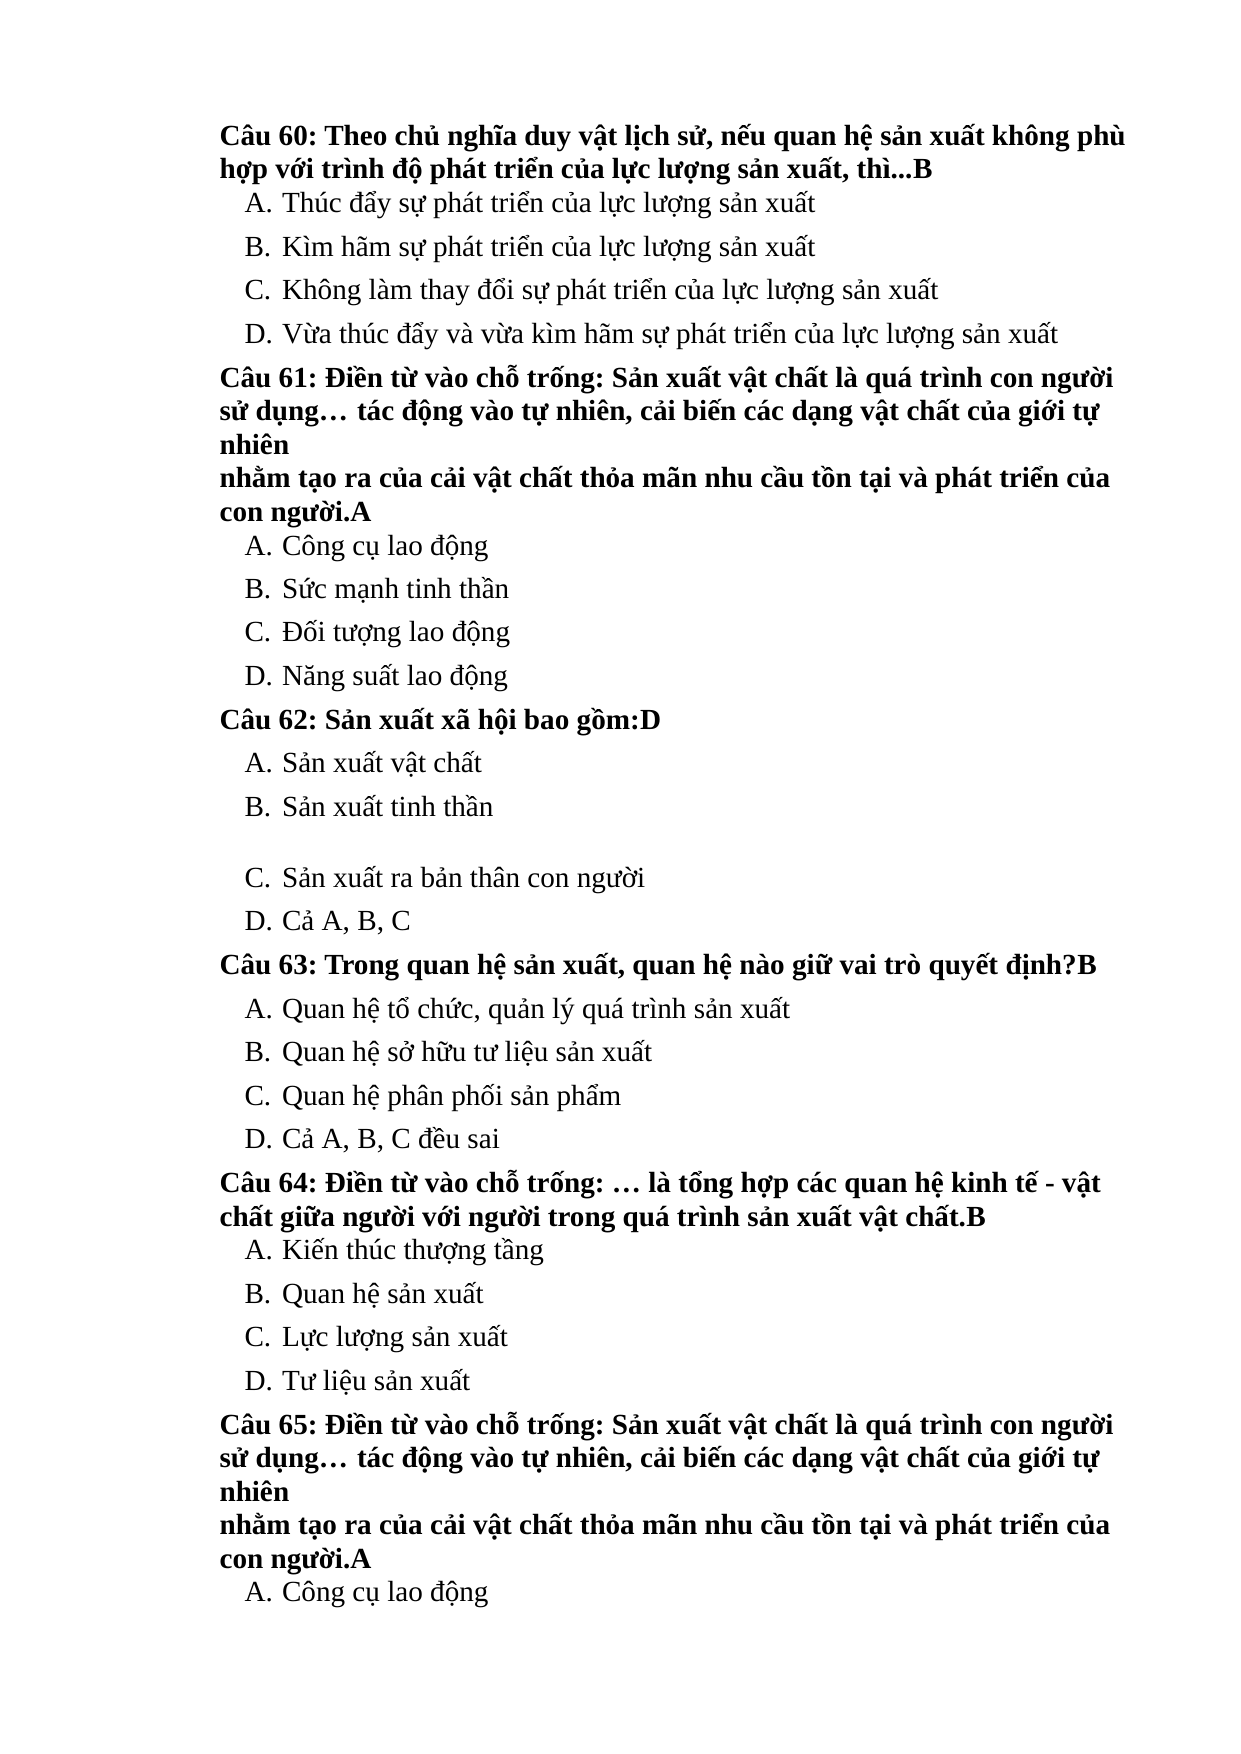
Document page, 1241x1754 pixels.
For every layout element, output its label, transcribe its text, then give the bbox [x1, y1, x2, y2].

text nhằm tạo ra của cải vật chất thỏa mãn nhu cầu tồn tại và phát triển của con người.A [219, 1507, 1152, 1574]
text Câu 64: Điền từ vào chỗ trống: … là tổng hợp các quan hệ kinh tế - vật chất giữa người với người trong quá trình sản xuất vật chất.B [219, 1165, 1152, 1232]
list Kiến thúc thượng tầng [244, 1232, 1152, 1266]
list Sản xuất tinh thần [244, 789, 1152, 854]
text Câu 62: Sản xuất xã hội bao gồm:D [219, 702, 1152, 735]
list Quan hệ phân phối sản phẩm [244, 1078, 1152, 1112]
list Kìm hãm sự phát triển của lực lượng sản xuất [244, 229, 1152, 262]
text Câu 63: Trong quan hệ sản xuất, quan hệ nào giữ vai trò quyết định?B [219, 947, 1152, 981]
text Câu 61: Điền từ vào chỗ trống: Sản xuất vật chất là quá trình con người sử dụng… tác động vào tự nhiên, cải biến các dạng vật chất của giới tự nhiên [219, 360, 1136, 460]
list Công cụ lao động [244, 528, 1152, 561]
list Đối tượng lao động [244, 614, 1152, 648]
list Không làm thay đổi sự phát triển của lực lượng sản xuất [244, 272, 1152, 306]
list Cả A, B, C [244, 903, 1152, 937]
list Sản xuất ra bản thân con người [244, 860, 1152, 893]
list Công cụ lao động [244, 1574, 1152, 1608]
list Vừa thúc đẩy và vừa kìm hãm sự phát triển của lực lượng sản xuất [244, 316, 1152, 350]
list Năng suất lao động [244, 658, 1152, 692]
list Lực lượng sản xuất [244, 1319, 1152, 1353]
text Câu 60: Theo chủ nghĩa duy vật lịch sử, nếu quan hệ sản xuất không phù hợp với trình độ phát triển của lực lượng sản xuất, thì...B [219, 118, 1152, 185]
list Thúc đẩy sự phát triển của lực lượng sản xuất [244, 185, 1152, 219]
list Cả A, B, C đều sai [244, 1122, 1152, 1155]
list Quan hệ tổ chức, quản lý quá trình sản xuất [244, 991, 1152, 1024]
text nhằm tạo ra của cải vật chất thỏa mãn nhu cầu tồn tại và phát triển của con người.A [219, 460, 1152, 527]
list Tư liệu sản xuất [244, 1363, 1152, 1397]
list Sức mạnh tinh thần [244, 571, 1152, 604]
list Quan hệ sản xuất [244, 1276, 1152, 1309]
list Quan hệ sở hữu tư liệu sản xuất [244, 1034, 1152, 1068]
list Sản xuất vật chất [244, 746, 1152, 779]
text Câu 65: Điền từ vào chỗ trống: Sản xuất vật chất là quá trình con người sử dụng… tác động vào tự nhiên, cải biến các dạng vật chất của giới tự nhiên [219, 1407, 1136, 1507]
